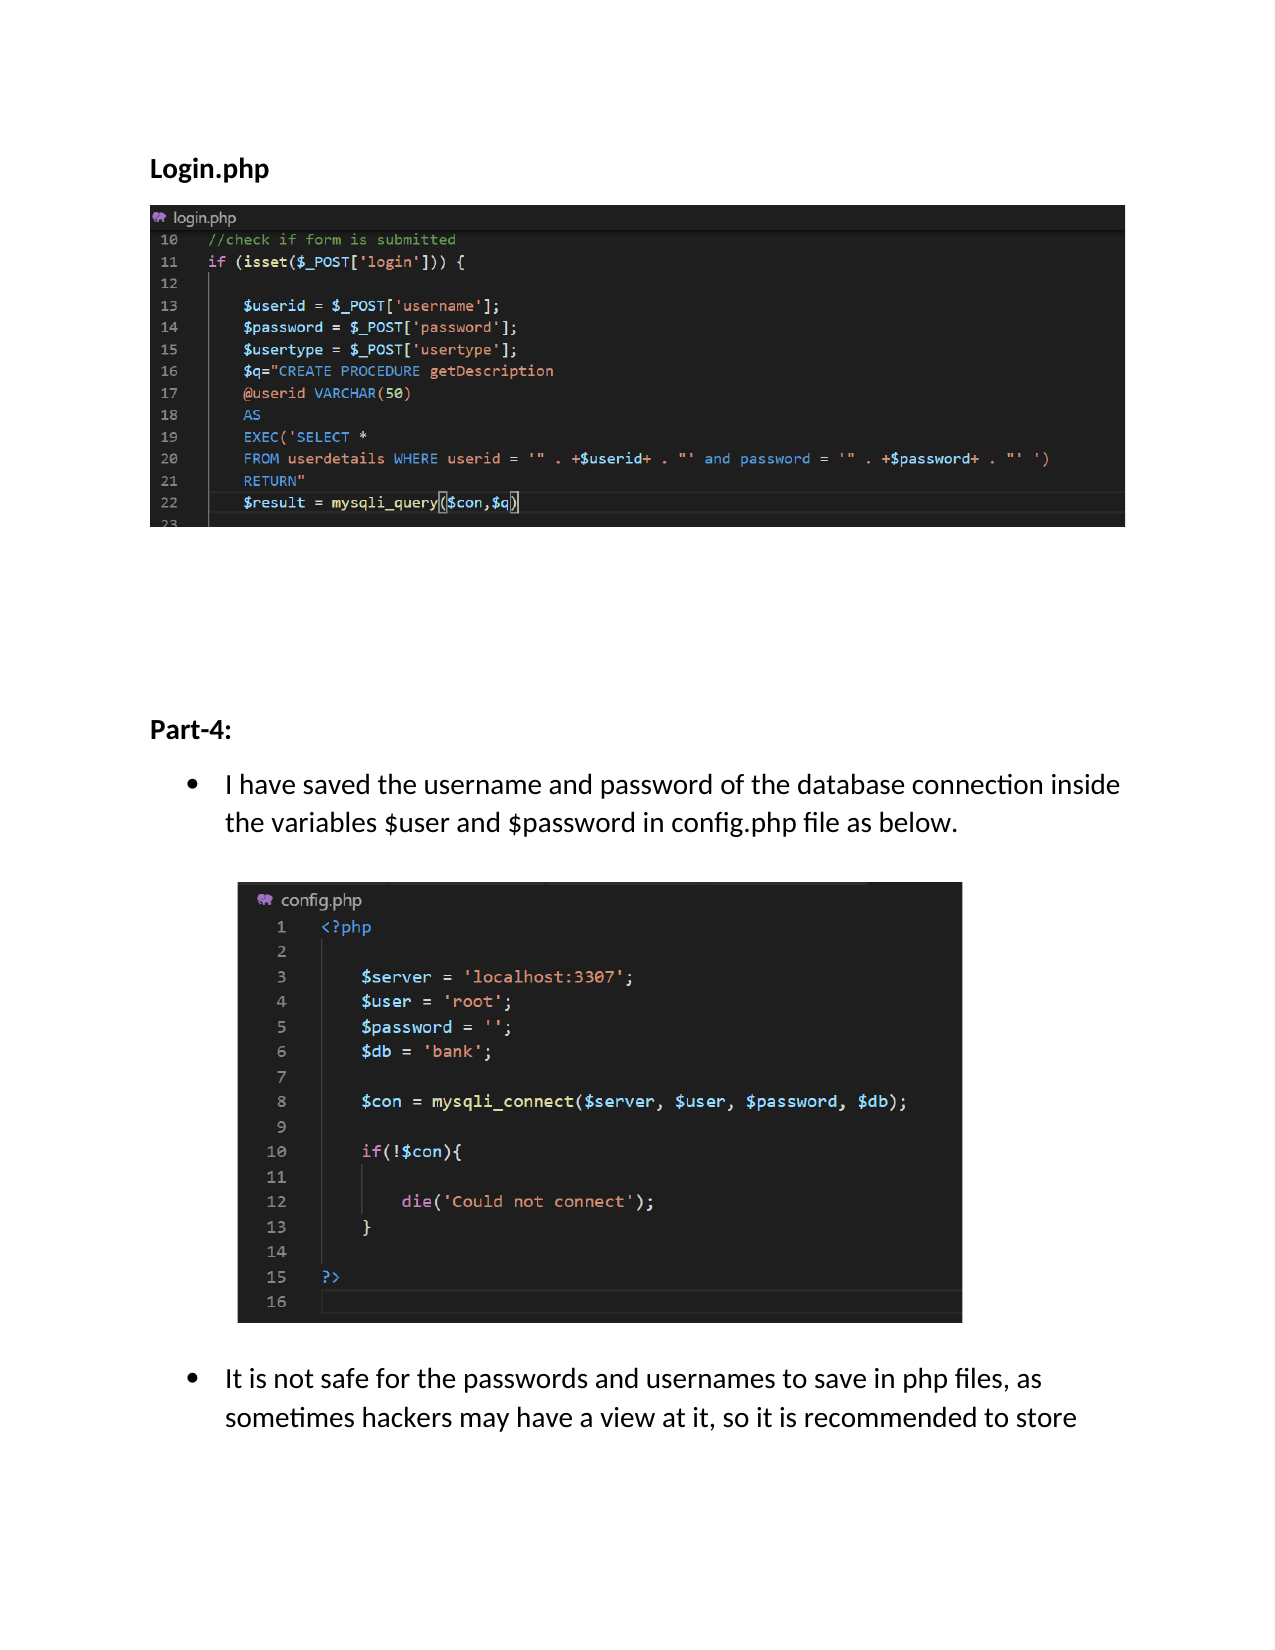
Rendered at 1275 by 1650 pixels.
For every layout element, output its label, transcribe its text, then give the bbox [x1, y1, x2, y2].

text Login.php [150, 150, 1125, 186]
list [187, 1360, 1125, 1434]
text Part-4: [150, 711, 1125, 746]
picture [237, 882, 963, 1323]
list I have saved the username and password of the database connection inside the variables $user and $password in config.php file as below. [187, 766, 1125, 840]
picture [150, 205, 1125, 527]
